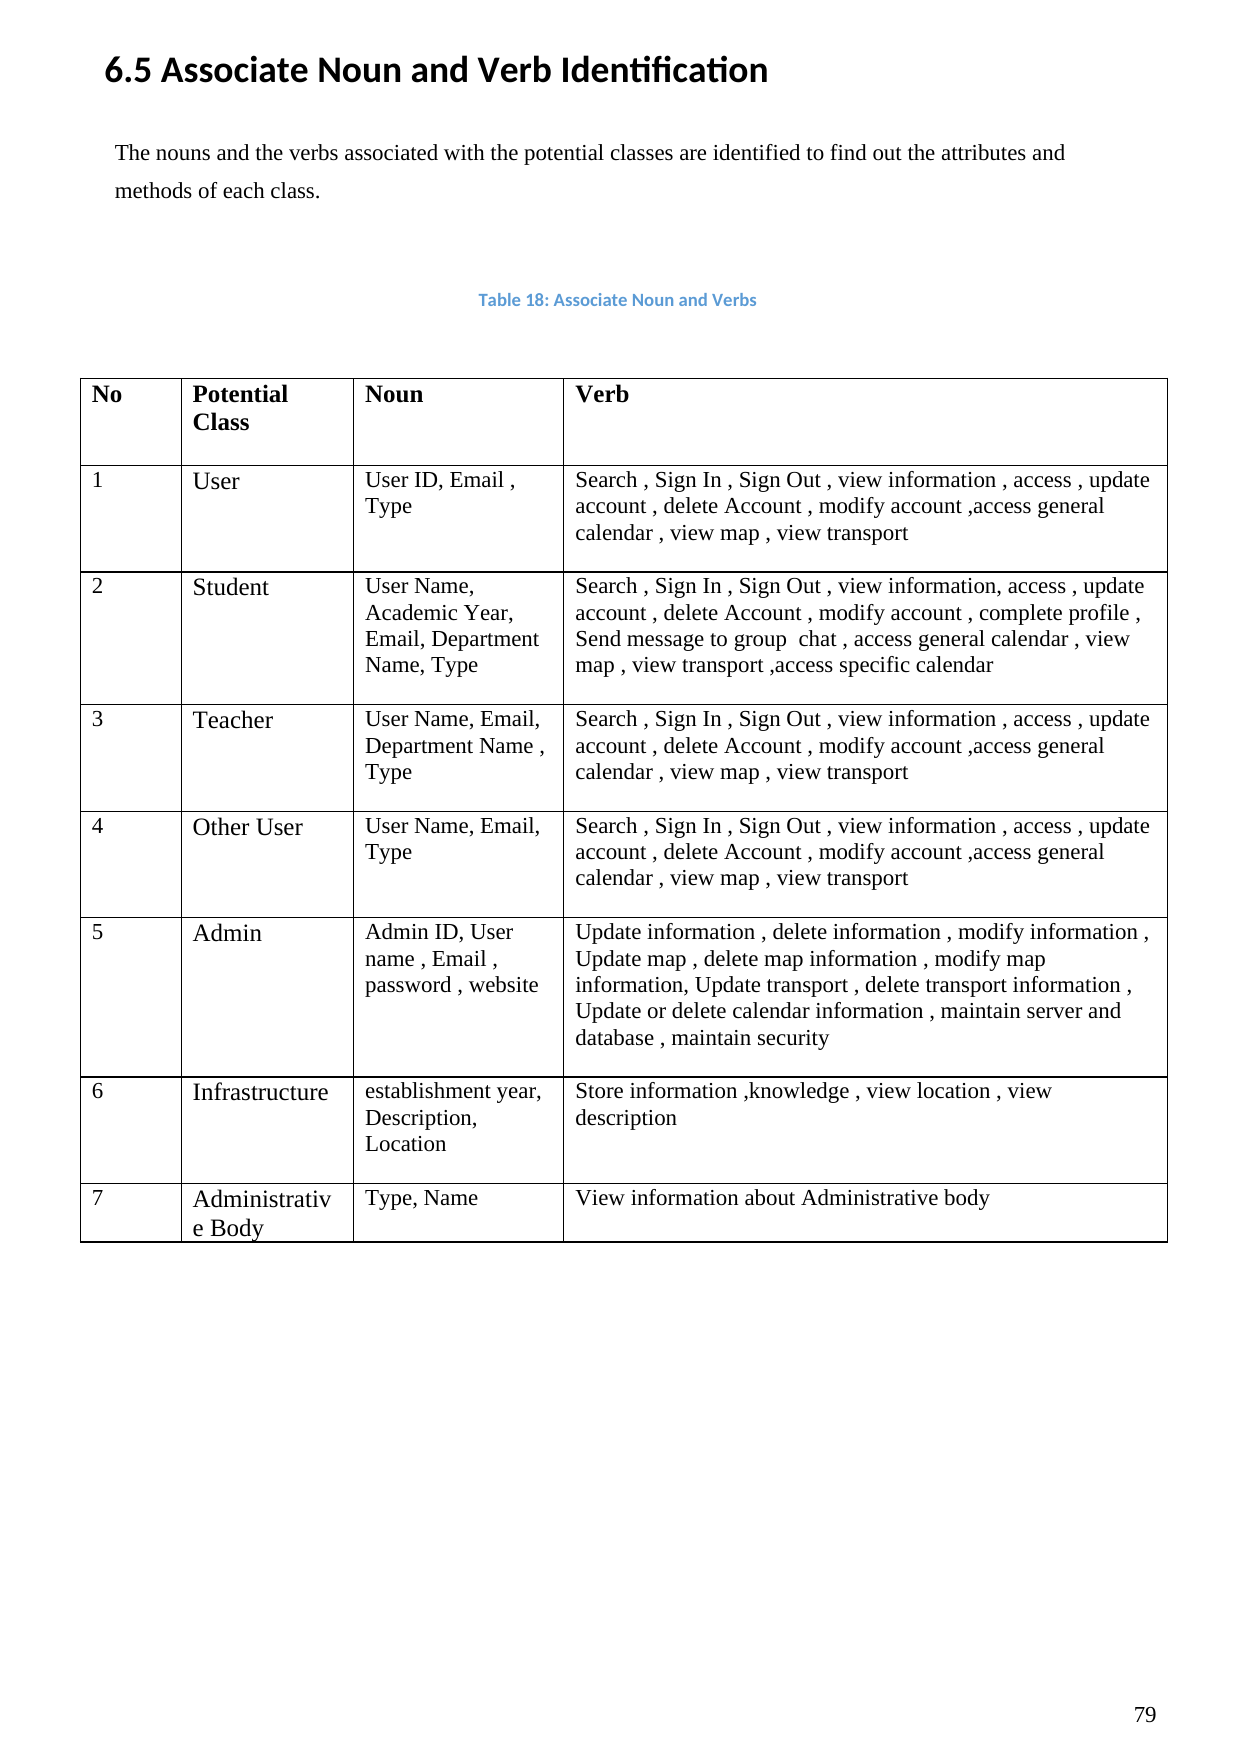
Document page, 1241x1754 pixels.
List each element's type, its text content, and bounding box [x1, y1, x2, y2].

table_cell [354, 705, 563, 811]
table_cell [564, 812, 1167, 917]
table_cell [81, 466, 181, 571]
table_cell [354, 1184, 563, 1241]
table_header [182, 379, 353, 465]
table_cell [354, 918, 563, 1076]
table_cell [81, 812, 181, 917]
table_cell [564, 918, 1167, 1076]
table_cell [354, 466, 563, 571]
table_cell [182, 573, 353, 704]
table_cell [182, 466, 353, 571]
text The nouns and the verbs associated with the potential classes are identified to find out the attributes and methods of each class. [114, 139, 1100, 203]
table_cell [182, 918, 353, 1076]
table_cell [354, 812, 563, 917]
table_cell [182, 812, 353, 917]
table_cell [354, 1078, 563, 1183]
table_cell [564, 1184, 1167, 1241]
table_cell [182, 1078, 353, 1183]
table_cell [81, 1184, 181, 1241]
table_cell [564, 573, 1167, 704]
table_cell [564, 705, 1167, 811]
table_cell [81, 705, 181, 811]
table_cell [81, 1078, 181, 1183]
text Table 18: Associate Noun and Verbs [92, 288, 1144, 311]
text 6.5 Associate Noun and Verb Identification [104, 46, 1156, 92]
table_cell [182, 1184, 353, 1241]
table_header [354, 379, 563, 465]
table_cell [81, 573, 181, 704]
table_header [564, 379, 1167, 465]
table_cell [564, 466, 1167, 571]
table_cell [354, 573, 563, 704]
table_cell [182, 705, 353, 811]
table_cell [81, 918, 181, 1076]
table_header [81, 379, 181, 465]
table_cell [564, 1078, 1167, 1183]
